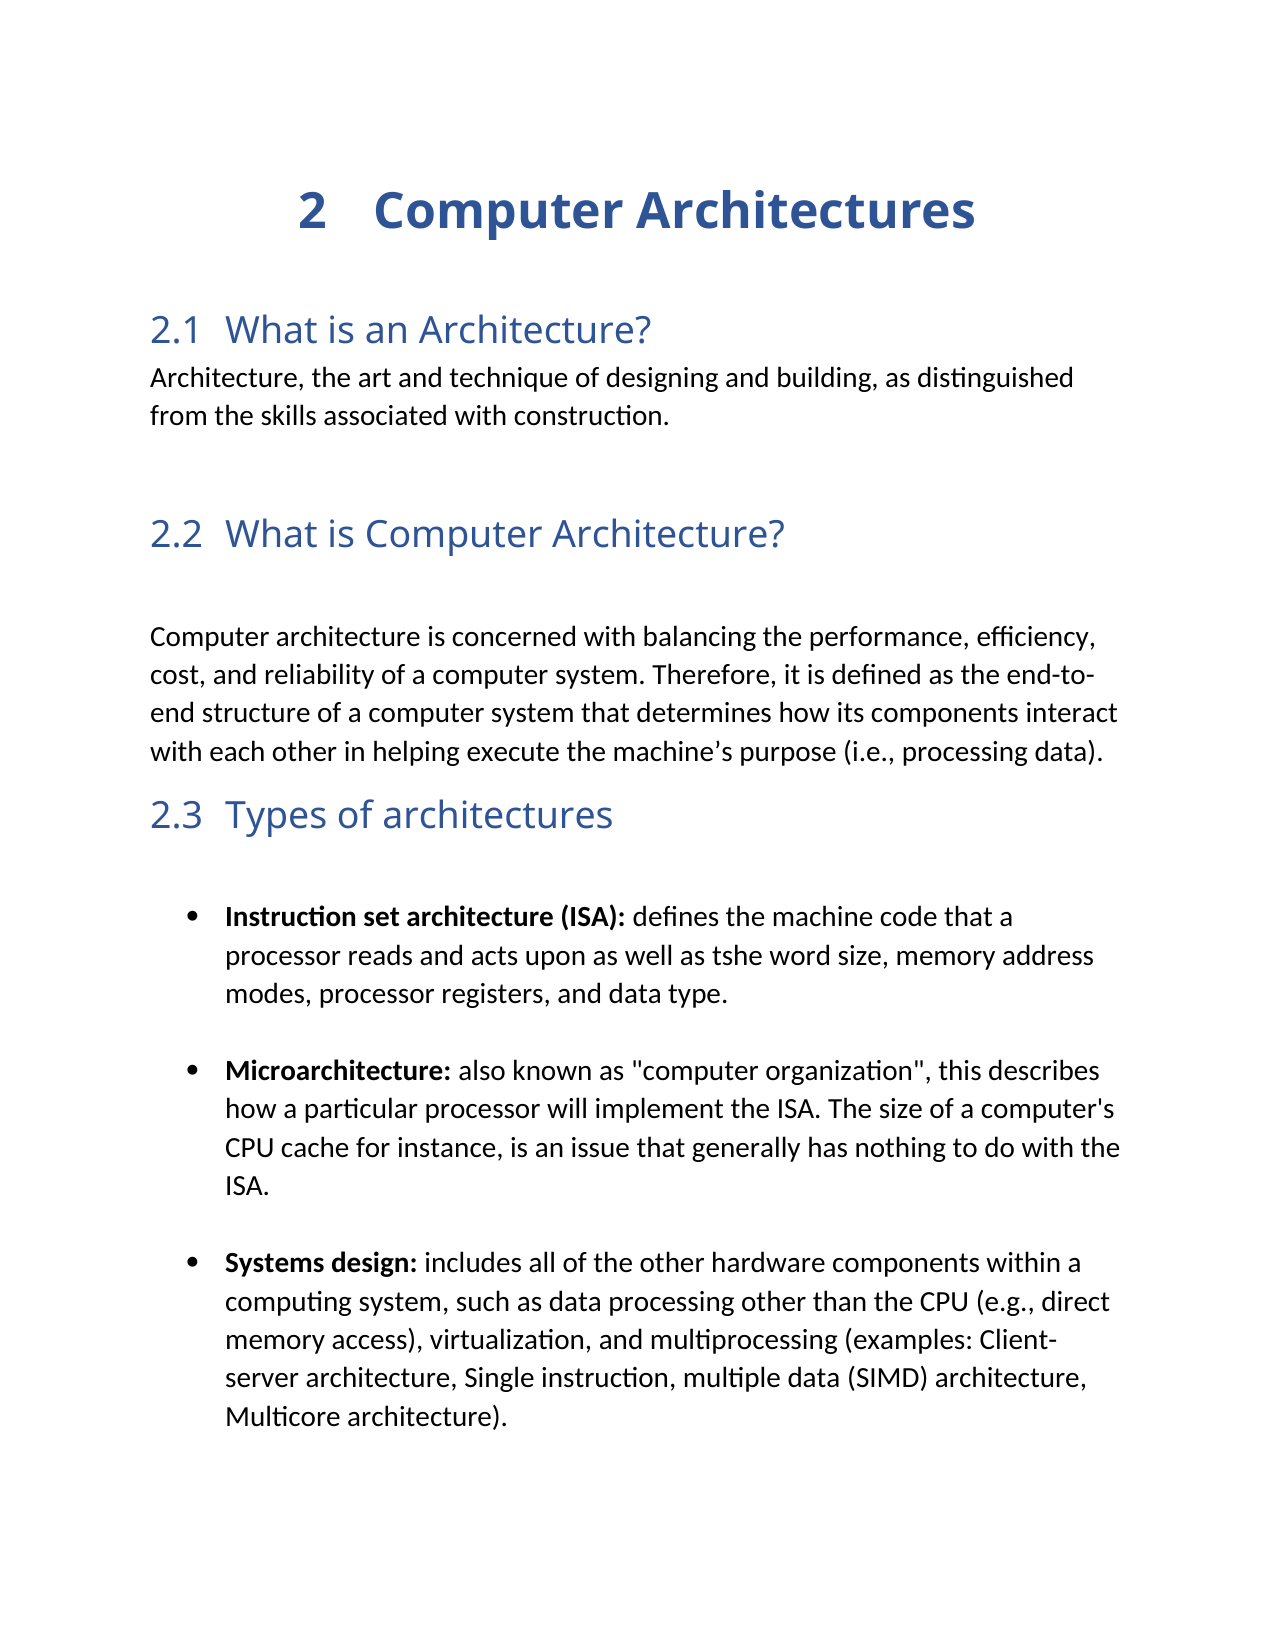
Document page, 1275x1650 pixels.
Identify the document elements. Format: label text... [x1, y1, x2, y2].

subtitle 2 Computer Architectures [150, 175, 1125, 243]
text Computer architecture is concerned with balancing the performance, efficiency, cost, and reliability of a computer system. Therefore, it is defined as the end-to-end structure of a computer system that determines how its components interact with each other in helping execute the machine’s purpose (i.e., processing data). [150, 618, 1125, 768]
text Architecture, the art and technique of designing and building, as distinguished from the skills associated with construction. [150, 359, 1125, 433]
list Instruction set architecture (ISA): defines the machine code that a processor reads and acts upon as well as tshe word size, memory address modes, processor registers, and data type. [187, 898, 1125, 1011]
list Systems design: includes all of the other hardware components within a computing system, such as data processing other than the CPU (e.g., direct memory access), virtualization, and multiprocessing (examples: Client-server architecture, Single instruction, multiple data (SIMD) architecture, Multicore architecture). [187, 1244, 1125, 1433]
subtitle 2.1 What is an Architecture? [150, 304, 1125, 355]
list Microarchitecture: also known as "computer organization", this describes how a particular processor will implement the ISA. The size of a computer's CPU cache for instance, is an issue that generally has nothing to do with the ISA. [187, 1052, 1125, 1203]
subtitle 2.2 What is Computer Architecture? [150, 507, 1125, 558]
subtitle 2.3 Types of architectures [150, 788, 1125, 839]
